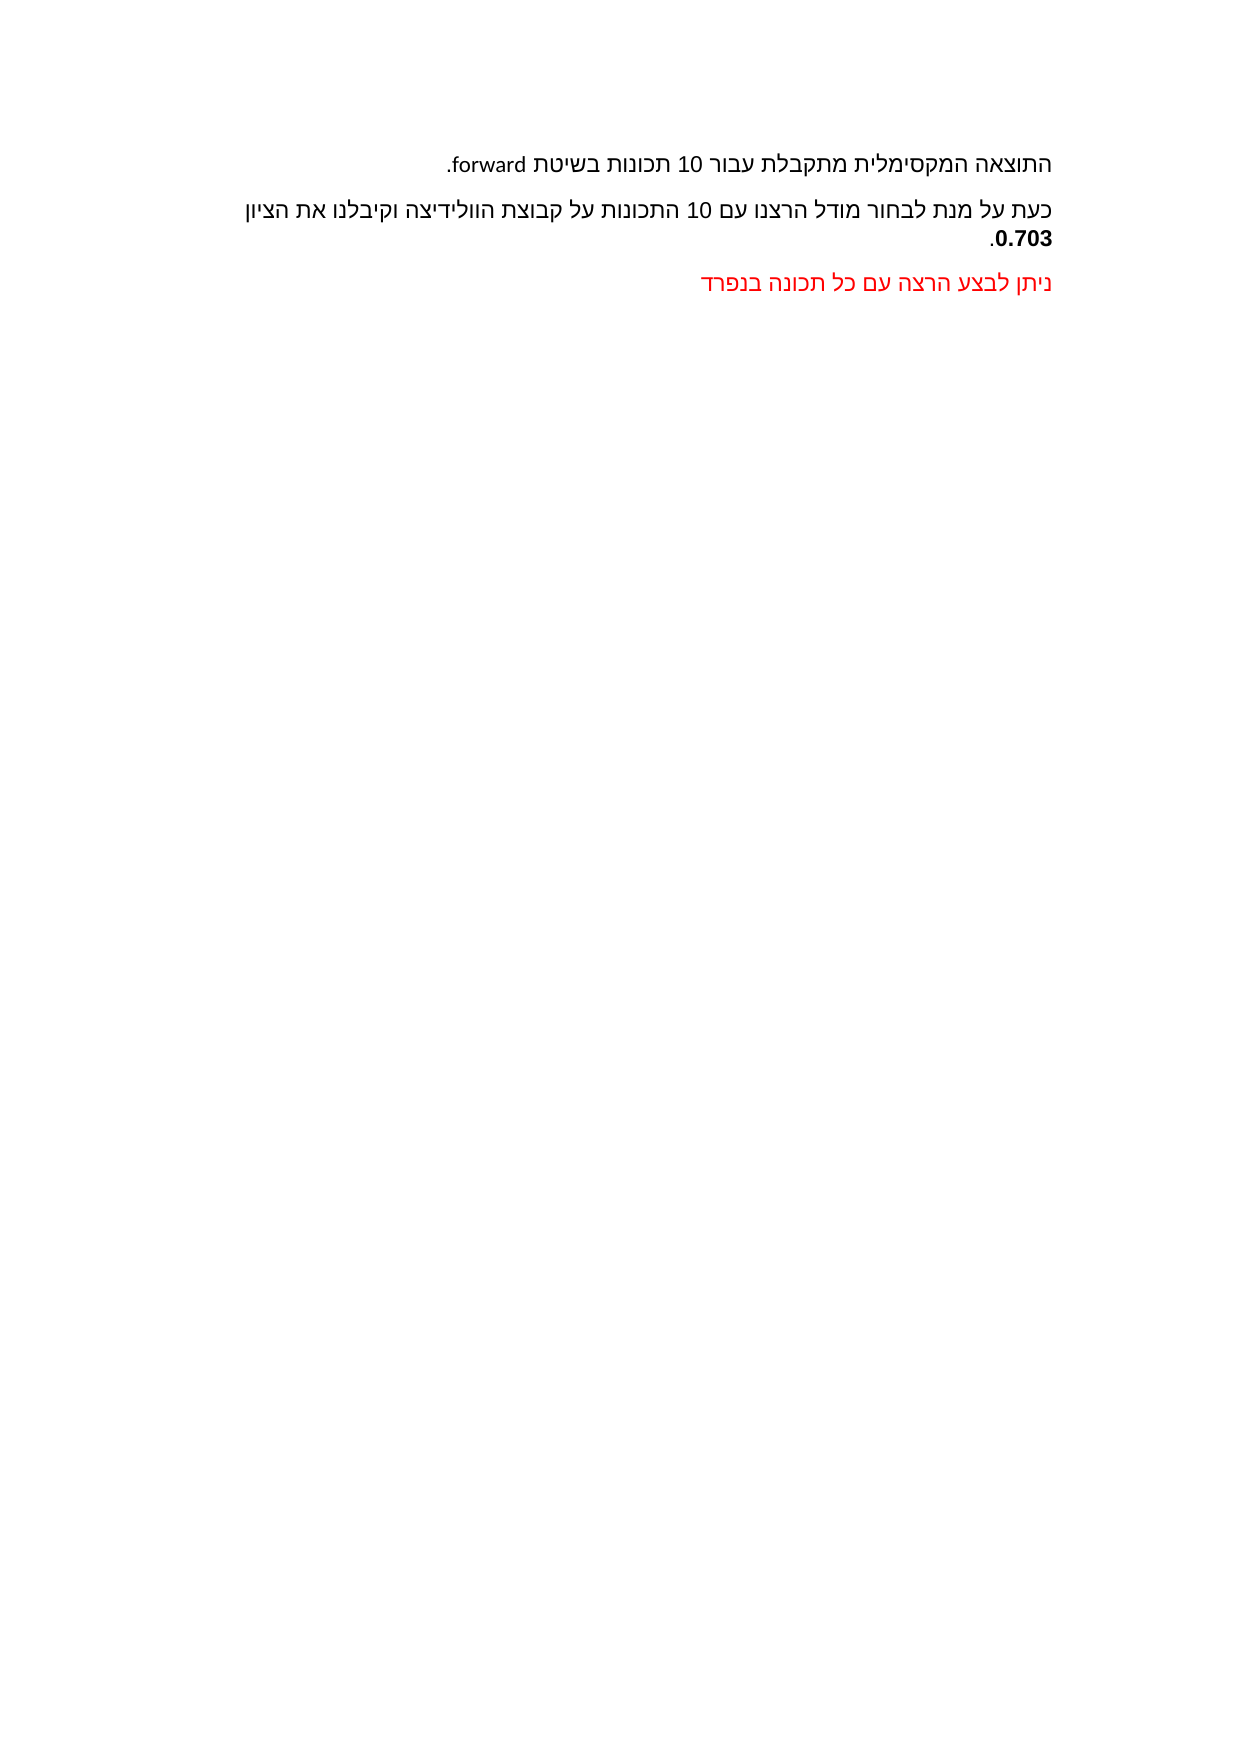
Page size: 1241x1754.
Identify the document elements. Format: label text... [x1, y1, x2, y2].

text כעת על מנת לבחור מודל הרצנו עם 10 התכונות על קבוצת הוולידיצה וקיבלנו את הציון 0.703. [187, 197, 1053, 252]
text ניתן לבצע הרצה עם כל תכונה בנפרד [187, 270, 1053, 297]
text התוצאה המקסימלית מתקבלת עבור 10 תכונות בשיטת forward. [187, 150, 1053, 178]
